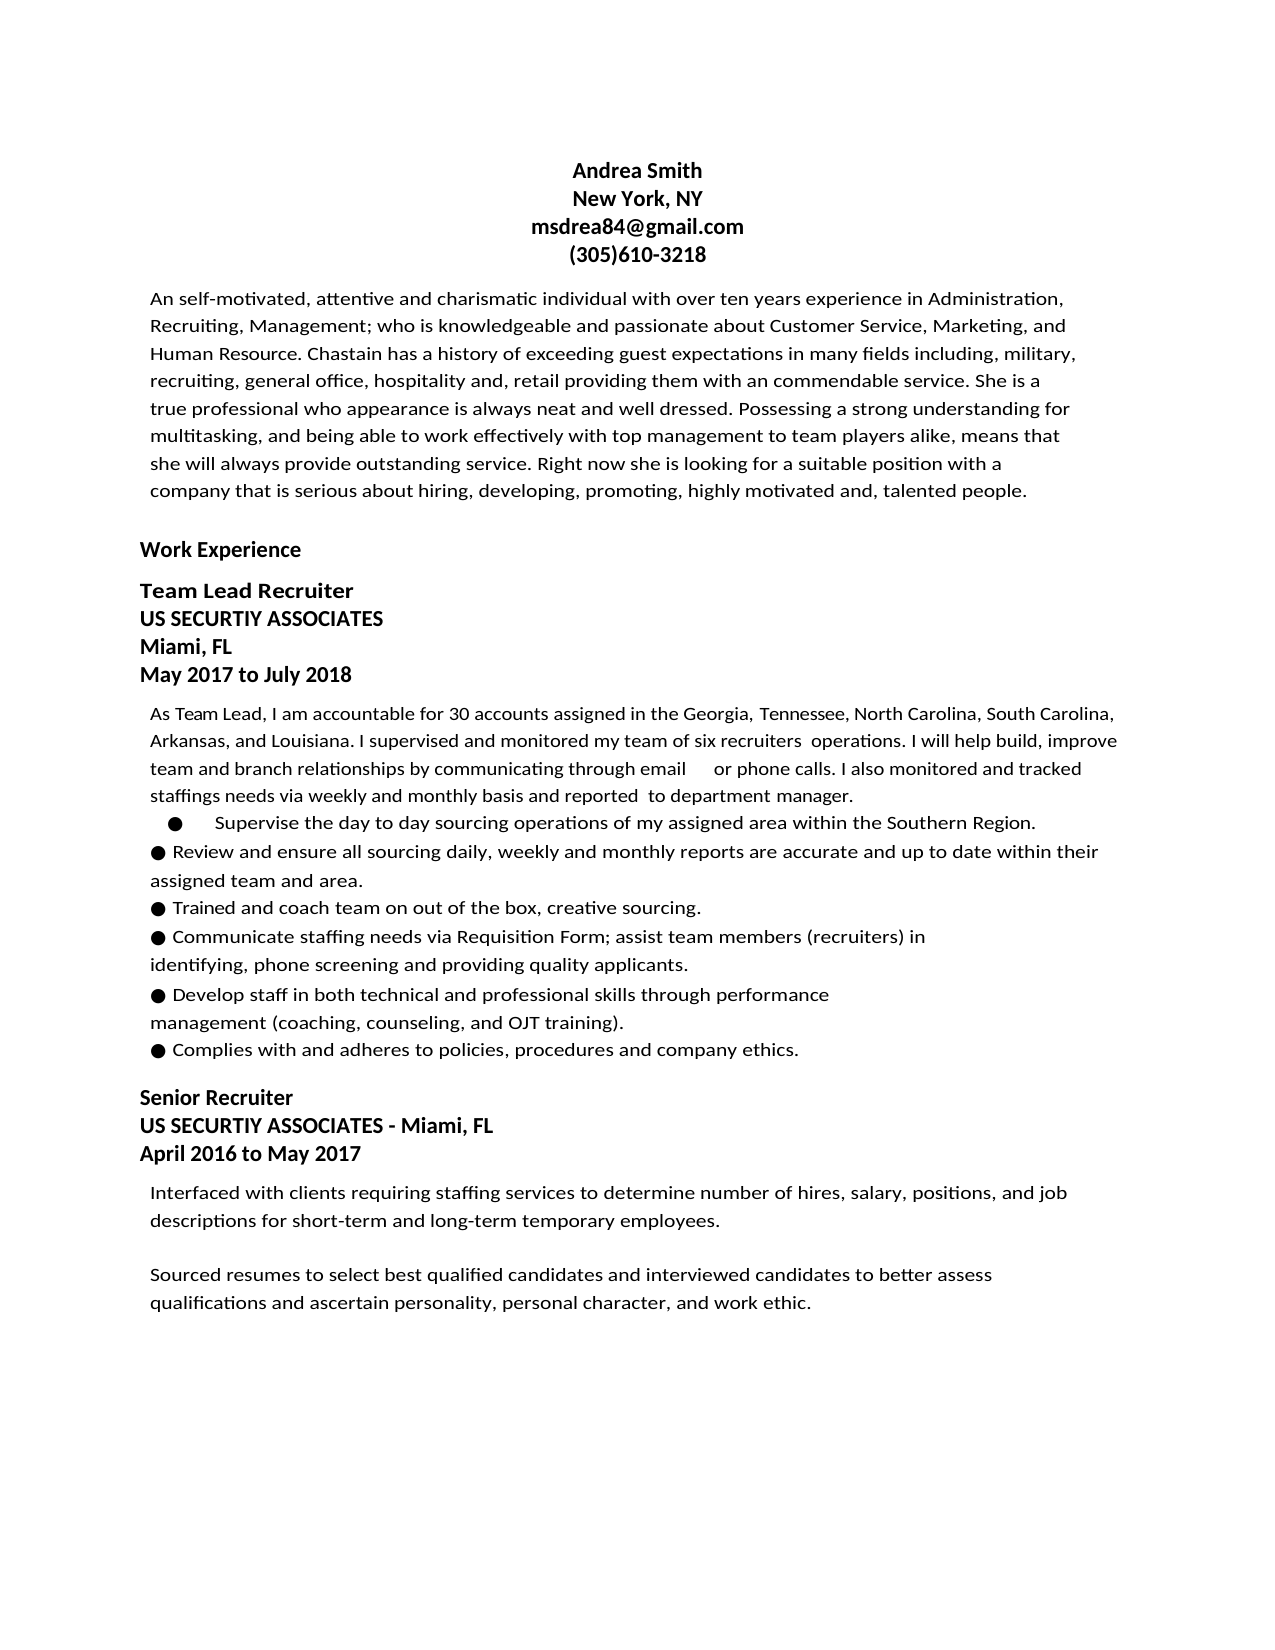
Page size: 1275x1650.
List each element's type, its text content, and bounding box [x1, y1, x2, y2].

text US SECURTIY ASSOCIATES [139, 604, 1135, 632]
text As Team Lead, I am accountable for 30 accounts assigned in the Georgia, Tennessee, North Carolina, South Carolina, Arkansas, and Louisiana. I supervised and monitored my team of six recruiters operations. I will help build, improve team and branch relationships by communicating through email or phone calls. I also monitored and tracked staffings needs via weekly and monthly basis and reported to department manager. [150, 702, 1122, 807]
text Miami, FL [139, 632, 1135, 660]
text April 2016 to May 2017 [139, 1139, 1135, 1168]
text msdrea84@gmail.com [139, 212, 1135, 240]
list Trained and coach team on out of the box, creative sourcing. [150, 896, 1135, 919]
text Andrea Smith [139, 156, 1135, 184]
text May 2017 to July 2018 [139, 660, 1135, 688]
text New York, NY [139, 184, 1135, 212]
text (305)610-3218 [139, 240, 1135, 268]
text Sourced resumes to select best qualified candidates and interviewed candidates to better assess qualifications and ascertain personality, personal character, and work ethic. [150, 1264, 1068, 1314]
text Interfaced with clients requiring staffing services to determine number of hires, salary, positions, and job descriptions for short-term and long-term temporary employees. [150, 1181, 1118, 1232]
subtitle Team Lead Recruiter [139, 577, 1135, 604]
text US SECURTIY ASSOCIATES - Miami, FL [139, 1112, 1135, 1139]
list Develop staff in both technical and professional skills through performance management (coaching, counseling, and OJT training). [150, 981, 877, 1034]
text An self-motivated, attentive and charismatic individual with over ten years experience in Administration, Recruiting, Management; who is knowledgeable and passionate about Customer Service, Marketing, and Human Resource. Chastain has a history of exceeding guest expectations in many fields including, military, recruiting, general office, hospitality and, retail providing them with an commendable service. She is a true professional who appearance is always neat and well dressed. Possessing a strong understanding for multitasking, and being able to work effectively with top management to team players alike, means that she will always provide outstanding service. Right now she is looking for a suitable position with a company that is serious about hiring, developing, promoting, highly motivated and, talented people. [150, 287, 1078, 502]
list Review and ensure all sourcing daily, weekly and monthly reports are accurate and up to date within their assigned team and area. [150, 839, 1119, 892]
list Communicate staffing needs via Requisition Form; assist team members (recruiters) in identifying, phone screening and providing quality applicants. [150, 923, 964, 976]
list Complies with and adheres to policies, procedures and company ethics. [150, 1038, 1135, 1061]
text Senior Recruiter [139, 1083, 1135, 1112]
text Work Experience [139, 535, 1135, 563]
list Supervise the day to day sourcing operations of my assigned area within the Southern Region. [167, 812, 1135, 834]
